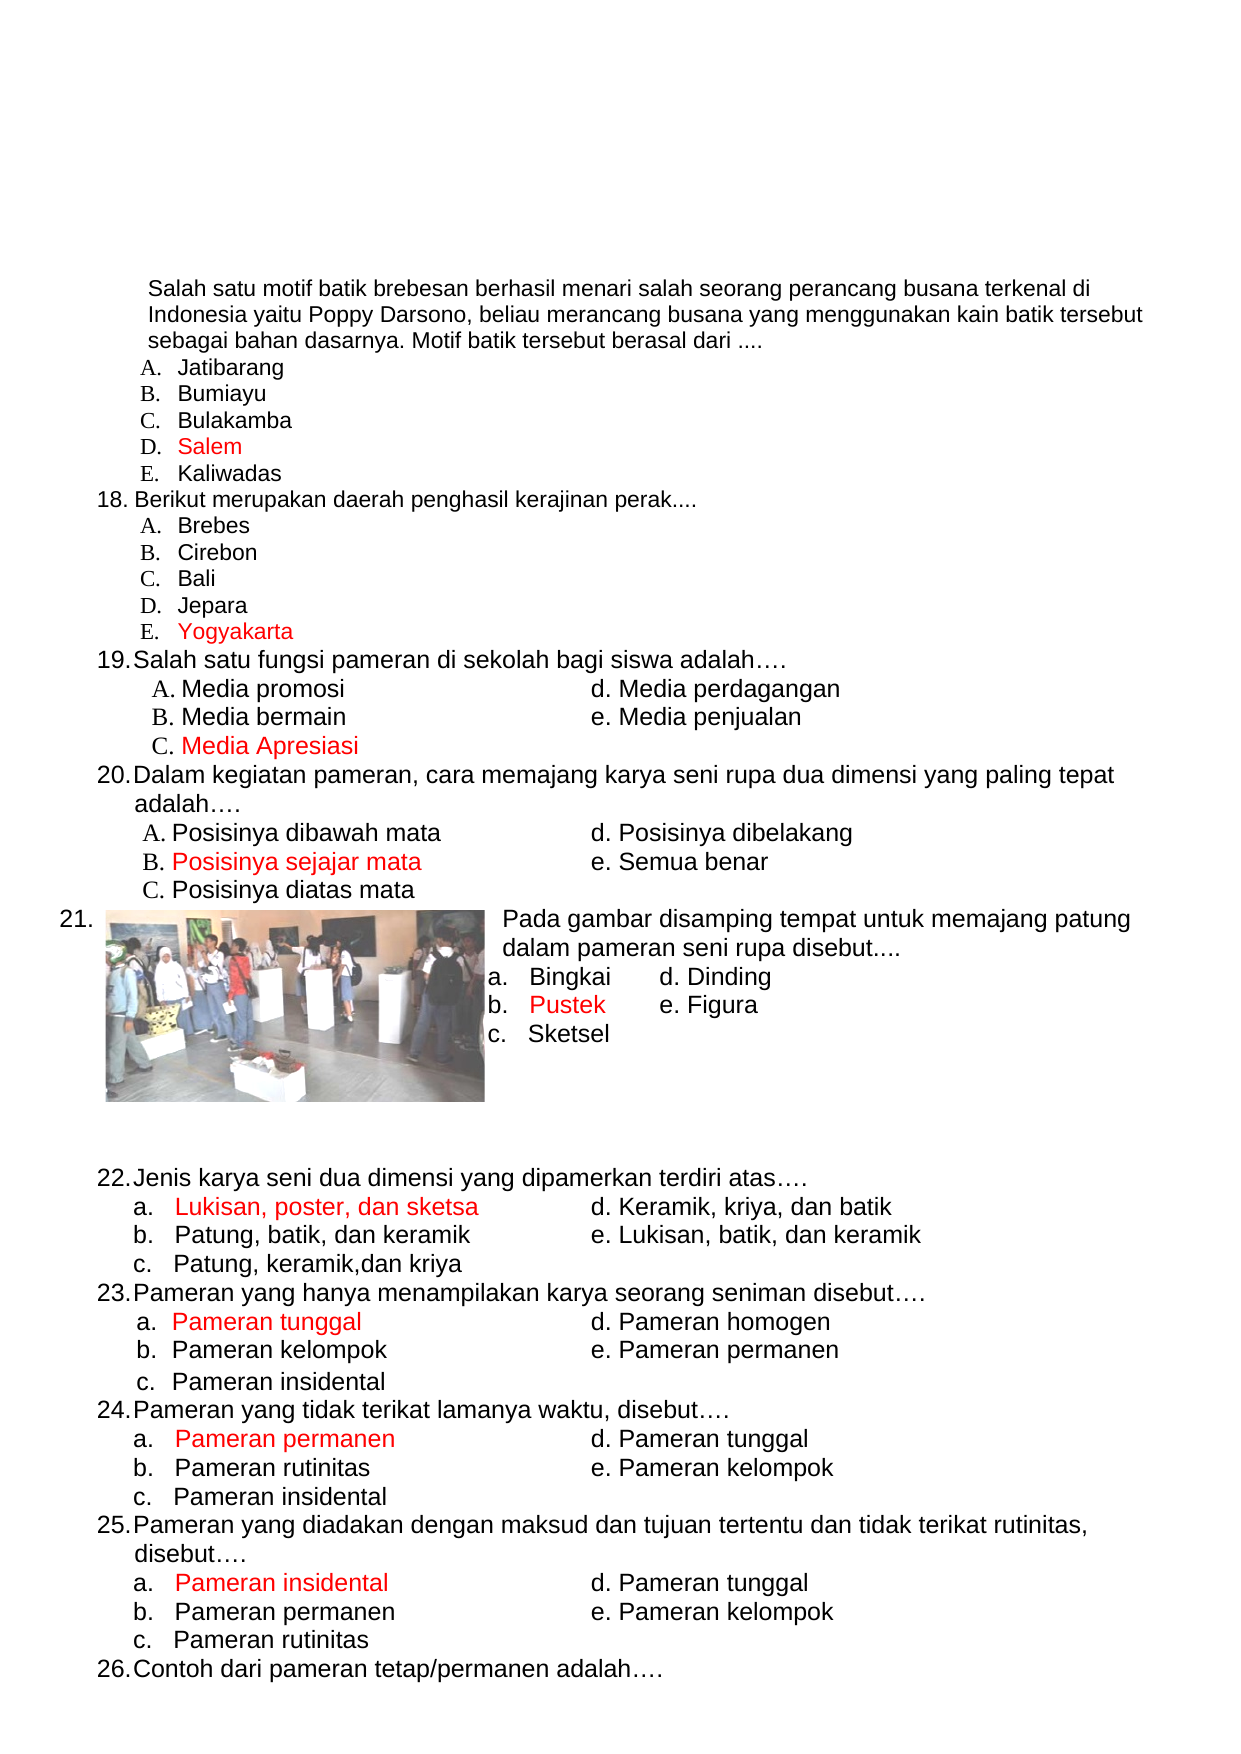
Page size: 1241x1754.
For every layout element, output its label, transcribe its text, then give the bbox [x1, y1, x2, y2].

list Bumiayu [140, 380, 1181, 407]
list Media Apresiasi [151, 731, 1181, 760]
list Dalam kegiatan pameran, cara memajang karya seni rupa dua dimensi yang paling tepat adalah…. [97, 760, 1181, 818]
text Salah satu motif batik brebesan berhasil menari salah seorang perancang busana terkenal di Indonesia yaitu Poppy Darsono, beliau merancang busana yang menggunakan kain batik tersebut sebagai bahan dasarnya. Motif batik tersebut berasal dari .... [148, 275, 1181, 354]
list Kaliwadas [140, 460, 1181, 486]
list c. Patung, keramik,dan kriya [133, 1249, 1181, 1278]
list Salem [140, 433, 1181, 460]
list c. Sketsel [487, 1019, 1181, 1048]
list Jatibarang [140, 354, 1181, 380]
list Bulakamba [140, 407, 1181, 433]
list Salah satu fungsi pameran di sekolah bagi siswa adalah…. [97, 645, 1181, 673]
list a. Bingkai d. Dinding [487, 962, 1181, 990]
list b. Pustek e. Figura [487, 990, 1181, 1019]
list Posisinya dibawah mata d. Posisinya dibelakang [142, 818, 1181, 846]
list Posisinya diatas mata [142, 875, 1181, 904]
list Pameran yang hanya menampilakan karya seorang seniman disebut…. [97, 1278, 1181, 1307]
list Media promosi d. Media perdagangan [151, 673, 1181, 702]
list a. Pameran permanen d. Pameran tunggal [133, 1424, 1181, 1453]
list b. Pameran rutinitas e. Pameran kelompok [133, 1453, 1181, 1481]
list Pameran insidental [136, 1366, 1181, 1395]
list a. Lukisan, poster, dan sketsa d. Keramik, kriya, dan batik [133, 1192, 1181, 1220]
list Bali [140, 565, 1181, 592]
list b. Pameran permanen e. Pameran kelompok [133, 1596, 1181, 1625]
list Posisinya sejajar mata e. Semua benar [142, 846, 1181, 875]
list Yogyakarta [140, 618, 1181, 645]
list Pameran tunggal d. Pameran homogen [136, 1307, 1181, 1335]
list b. Patung, batik, dan keramik e. Lukisan, batik, dan keramik [133, 1220, 1181, 1249]
list Brebes [140, 512, 1181, 539]
list Pameran kelompok e. Pameran permanen [136, 1335, 1181, 1364]
list Pameran yang tidak terikat lamanya waktu, disebut…. [97, 1395, 1181, 1424]
list Cirebon [140, 539, 1181, 565]
list Pada gambar disamping tempat untuk memajang patung dalam pameran seni rupa disebut.... [59, 904, 1181, 962]
list Berikut merupakan daerah penghasil kerajinan perak.... [97, 486, 1181, 512]
list Contoh dari pameran tetap/permanen adalah…. [97, 1654, 1181, 1683]
list Media bermain e. Media penjualan [151, 702, 1181, 731]
list Jenis karya seni dua dimensi yang dipamerkan terdiri atas…. [97, 1163, 1181, 1192]
list Jepara [140, 592, 1181, 618]
list a. Pameran insidental d. Pameran tunggal [133, 1568, 1181, 1596]
list Pameran yang diadakan dengan maksud dan tujuan tertentu dan tidak terikat rutinitas, disebut…. [97, 1510, 1181, 1568]
list c. Pameran rutinitas [133, 1625, 1181, 1654]
list c. Pameran insidental [133, 1481, 1181, 1510]
